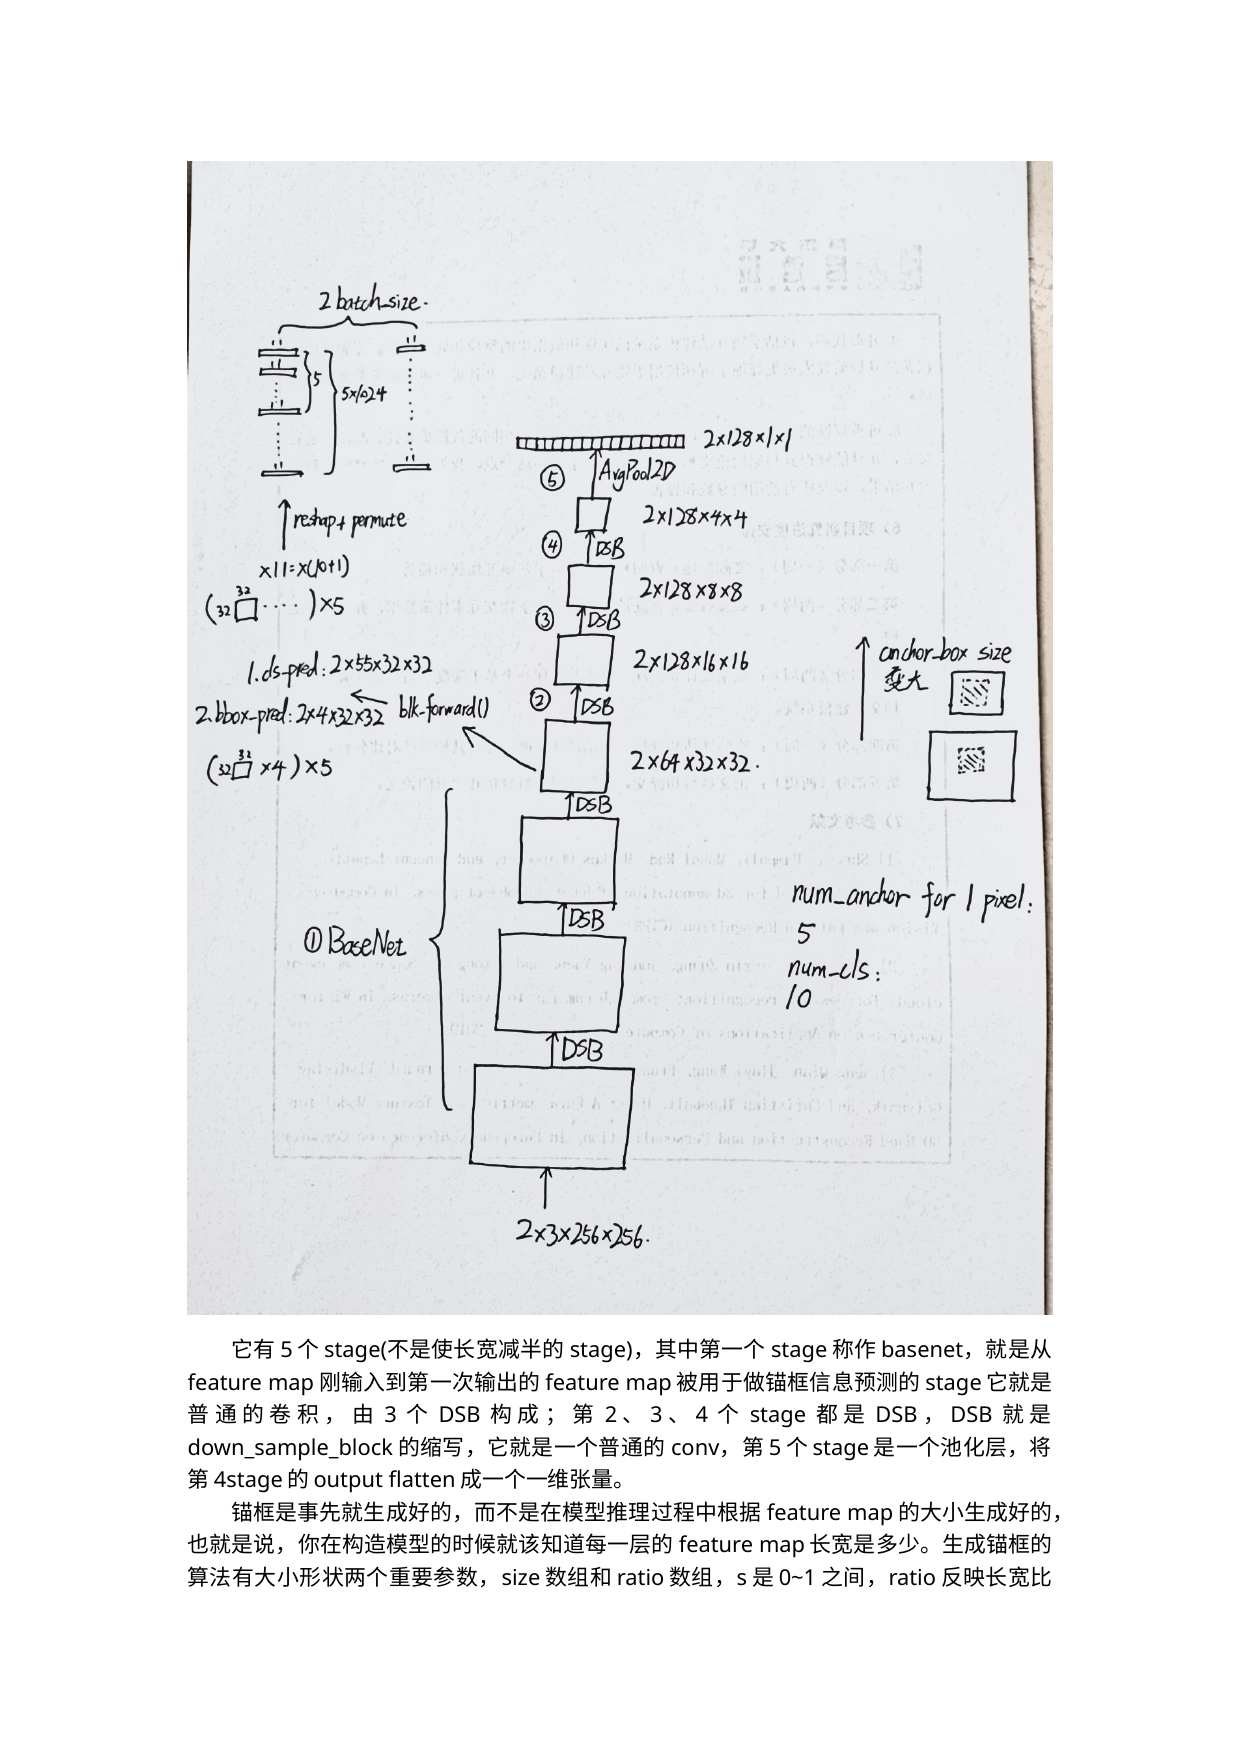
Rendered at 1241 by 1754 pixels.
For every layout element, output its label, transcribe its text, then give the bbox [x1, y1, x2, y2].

text 它有5个stage(不是使长宽减半的stage)，其中第一个stage称作basenet，就是从feature map刚输入到第一次输出的feature map被用于做锚框信息预测的stage它就是普通的卷积，由3个DSB构成；第2、3、4个stage都是DSB，DSB就是down_sample_block的缩写，它就是一个普通的conv，第5个stage是一个池化层，将第4stage的output flatten成一个一维张量。 [187, 1332, 1053, 1494]
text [187, 1494, 1053, 1592]
picture [187, 161, 1053, 1315]
